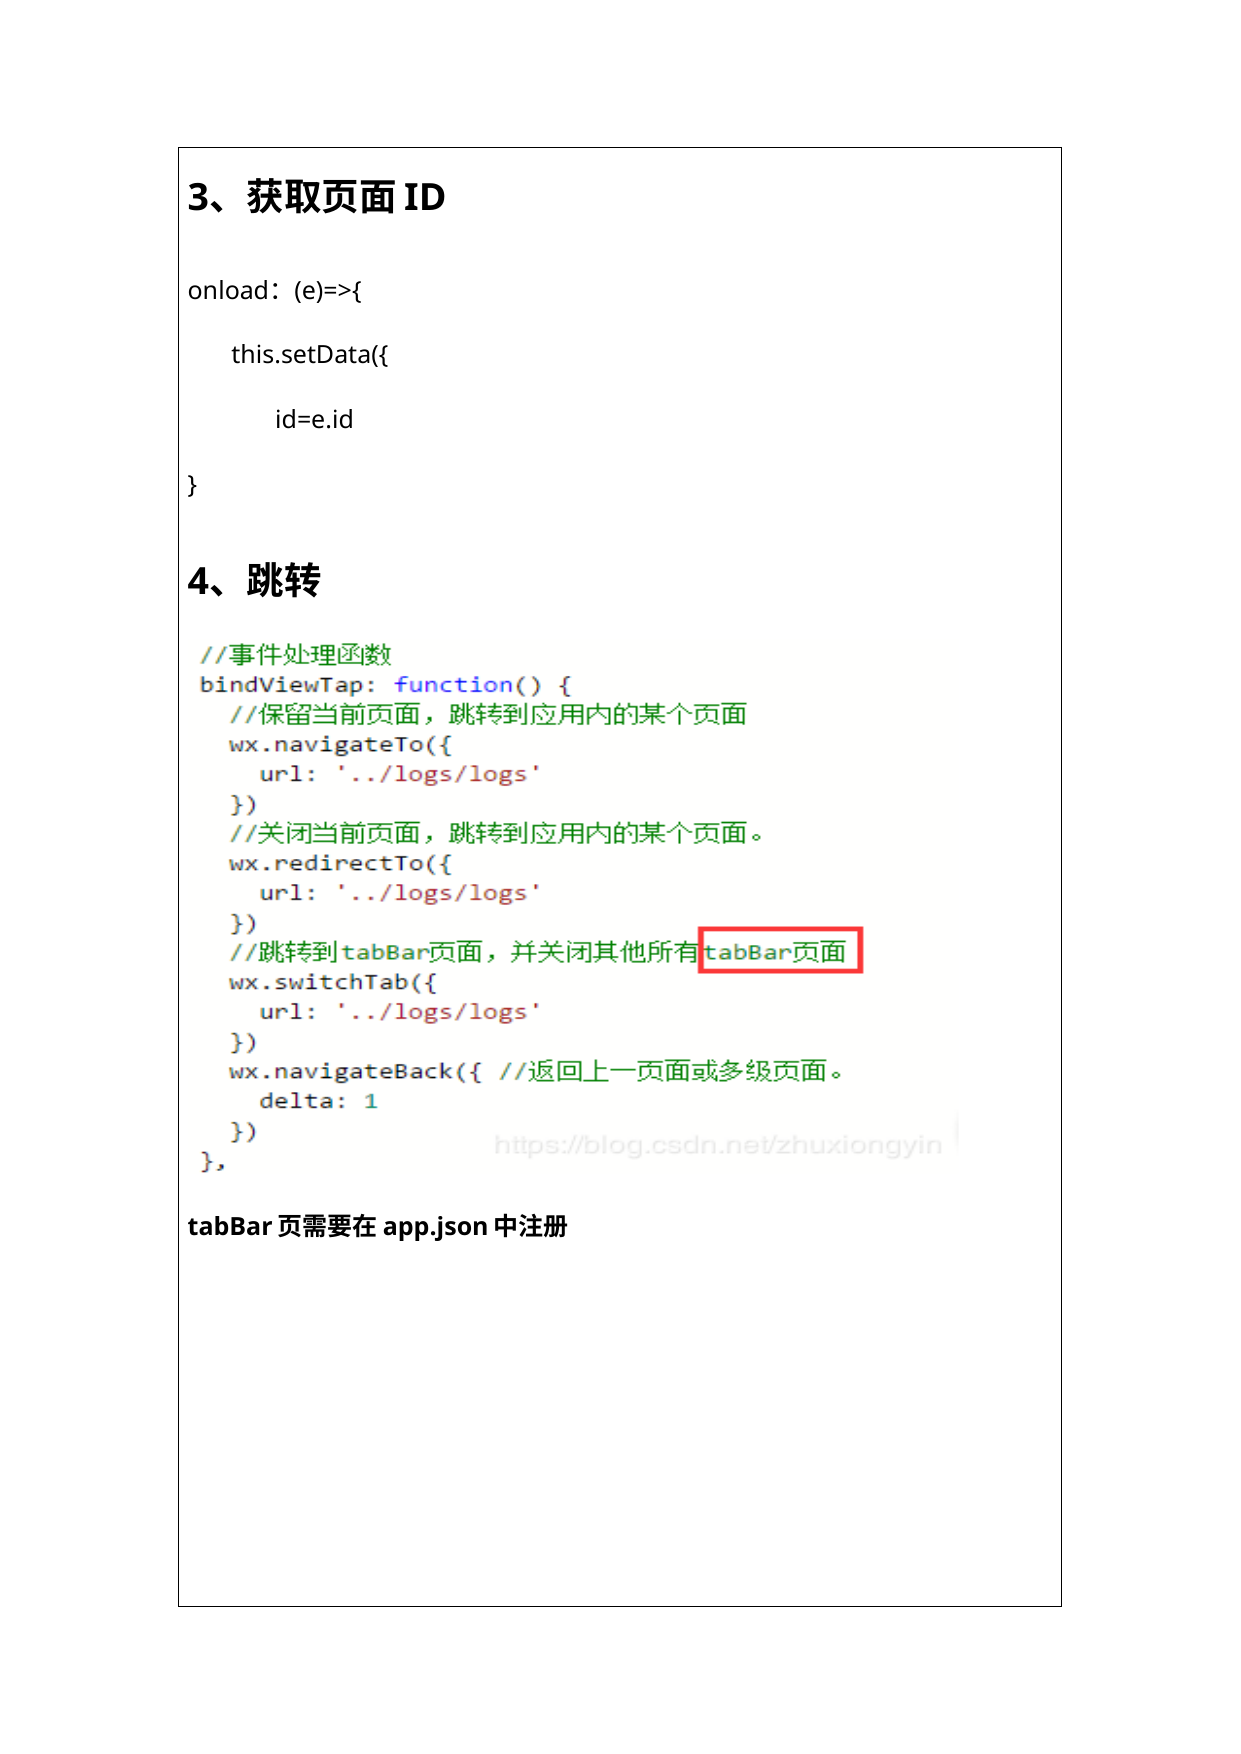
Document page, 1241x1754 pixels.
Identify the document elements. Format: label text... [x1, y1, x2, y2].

text onload：(e)=>{ [187, 256, 1053, 321]
picture [187, 639, 959, 1174]
text id=e.id [231, 386, 1053, 451]
subtitle 3、获取页面ID [187, 162, 1053, 227]
text this.setData({ [187, 321, 1053, 386]
subtitle 4、跳转 [187, 545, 1053, 610]
text tabBar页需要在app.json中注册 [187, 1192, 1053, 1257]
text } [187, 451, 1053, 516]
